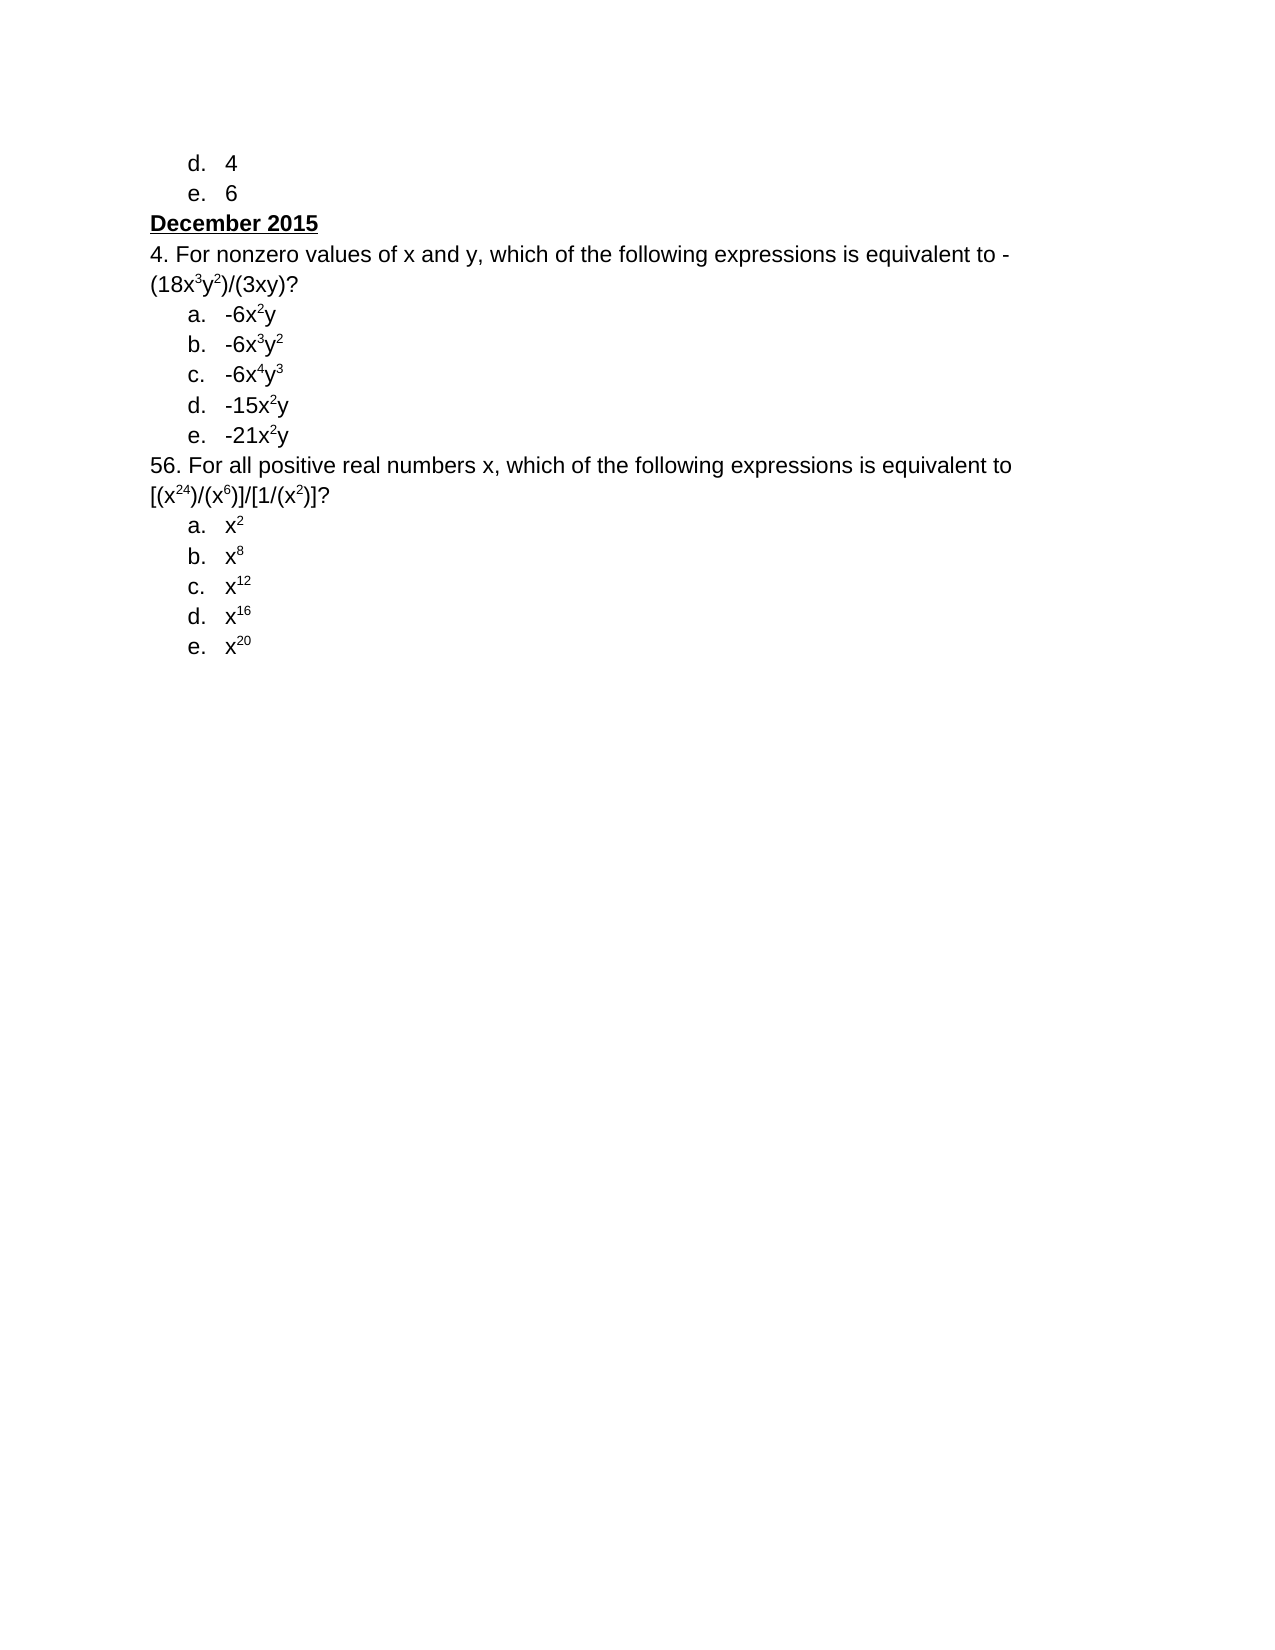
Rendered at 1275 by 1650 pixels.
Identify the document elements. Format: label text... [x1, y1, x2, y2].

text December 2015 [150, 210, 1125, 237]
list -21x2y [187, 422, 1125, 448]
list x20 [187, 633, 1125, 660]
list x12 [187, 573, 1125, 599]
text 56. For all positive real numbers x, which of the following expressions is equivalent to [150, 452, 1125, 478]
list x2 [187, 512, 1125, 539]
list -6x4y3 [187, 361, 1125, 388]
text 4. For nonzero values of x and y, which of the following expressions is equivalent to -(18x3y2)/(3xy)? [150, 241, 1125, 297]
list 6 [187, 180, 1125, 207]
list -6x3y2 [187, 331, 1125, 358]
list x8 [187, 543, 1125, 569]
list -15x2y [187, 392, 1125, 418]
text [(x24)/(x6)]/[1/(x2)]? [150, 482, 1125, 509]
list x16 [187, 603, 1125, 629]
list 4 [187, 150, 1125, 176]
list -6x2y [187, 301, 1125, 327]
